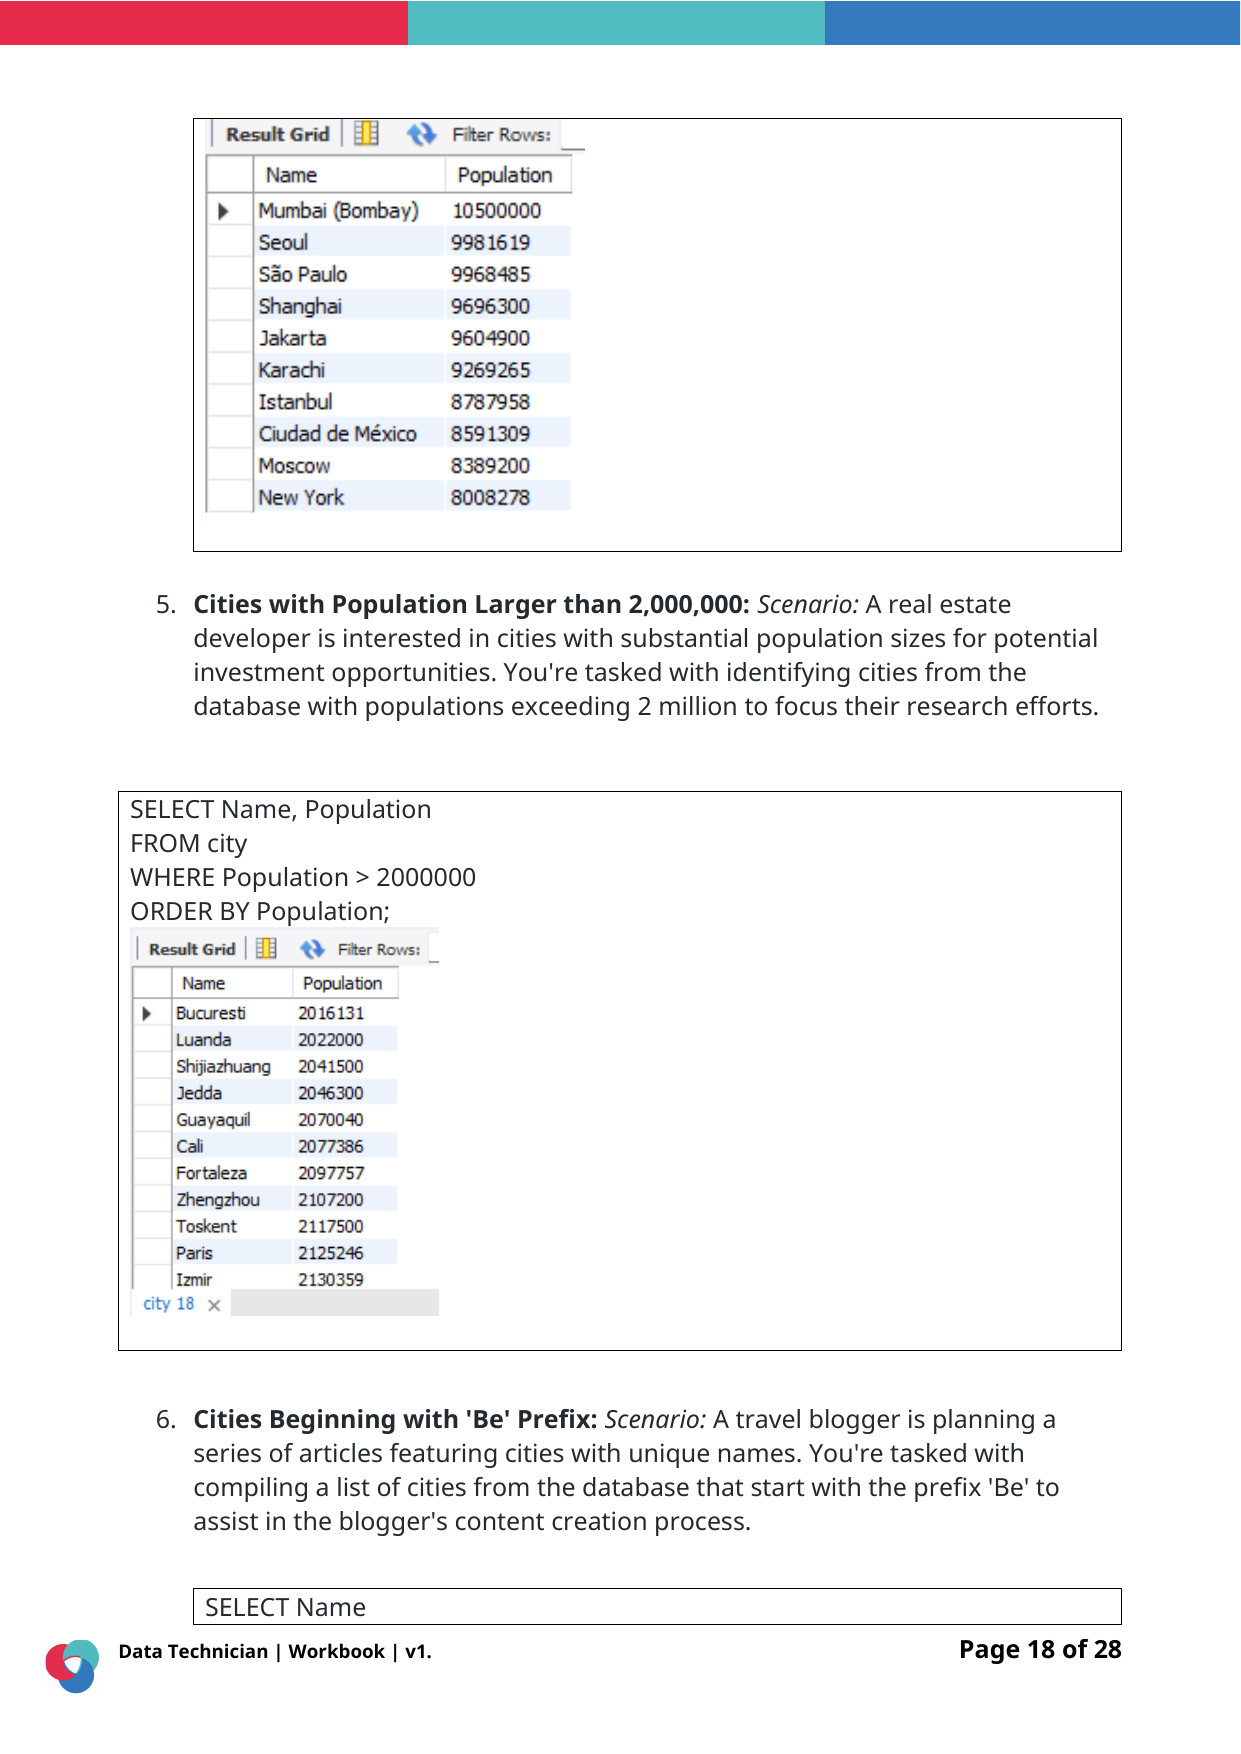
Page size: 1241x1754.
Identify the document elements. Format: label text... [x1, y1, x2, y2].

picture [205, 119, 586, 526]
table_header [194, 119, 1121, 551]
table_header SELECT Name, Population FROM city WHERE Population > 2000000 ORDER BY Population; [119, 792, 1121, 1349]
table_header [194, 1589, 1121, 1623]
list Cities with Population Larger than 2,000,000: Scenario: A real estate developer is interested in cities with substantial population sizes for potential investment opportunities. You're tasked with identifying cities from the database with populations exceeding 2 million to focus their research efforts. [156, 586, 1122, 722]
picture [129, 927, 440, 1316]
picture [45, 1640, 100, 1694]
list Cities Beginning with 'Be' Prefix: Scenario: A travel blogger is planning a series of articles featuring cities with unique names. You're tasked with compiling a list of cities from the database that start with the prefix 'Be' to assist in the blogger's content creation process. [156, 1401, 1122, 1538]
